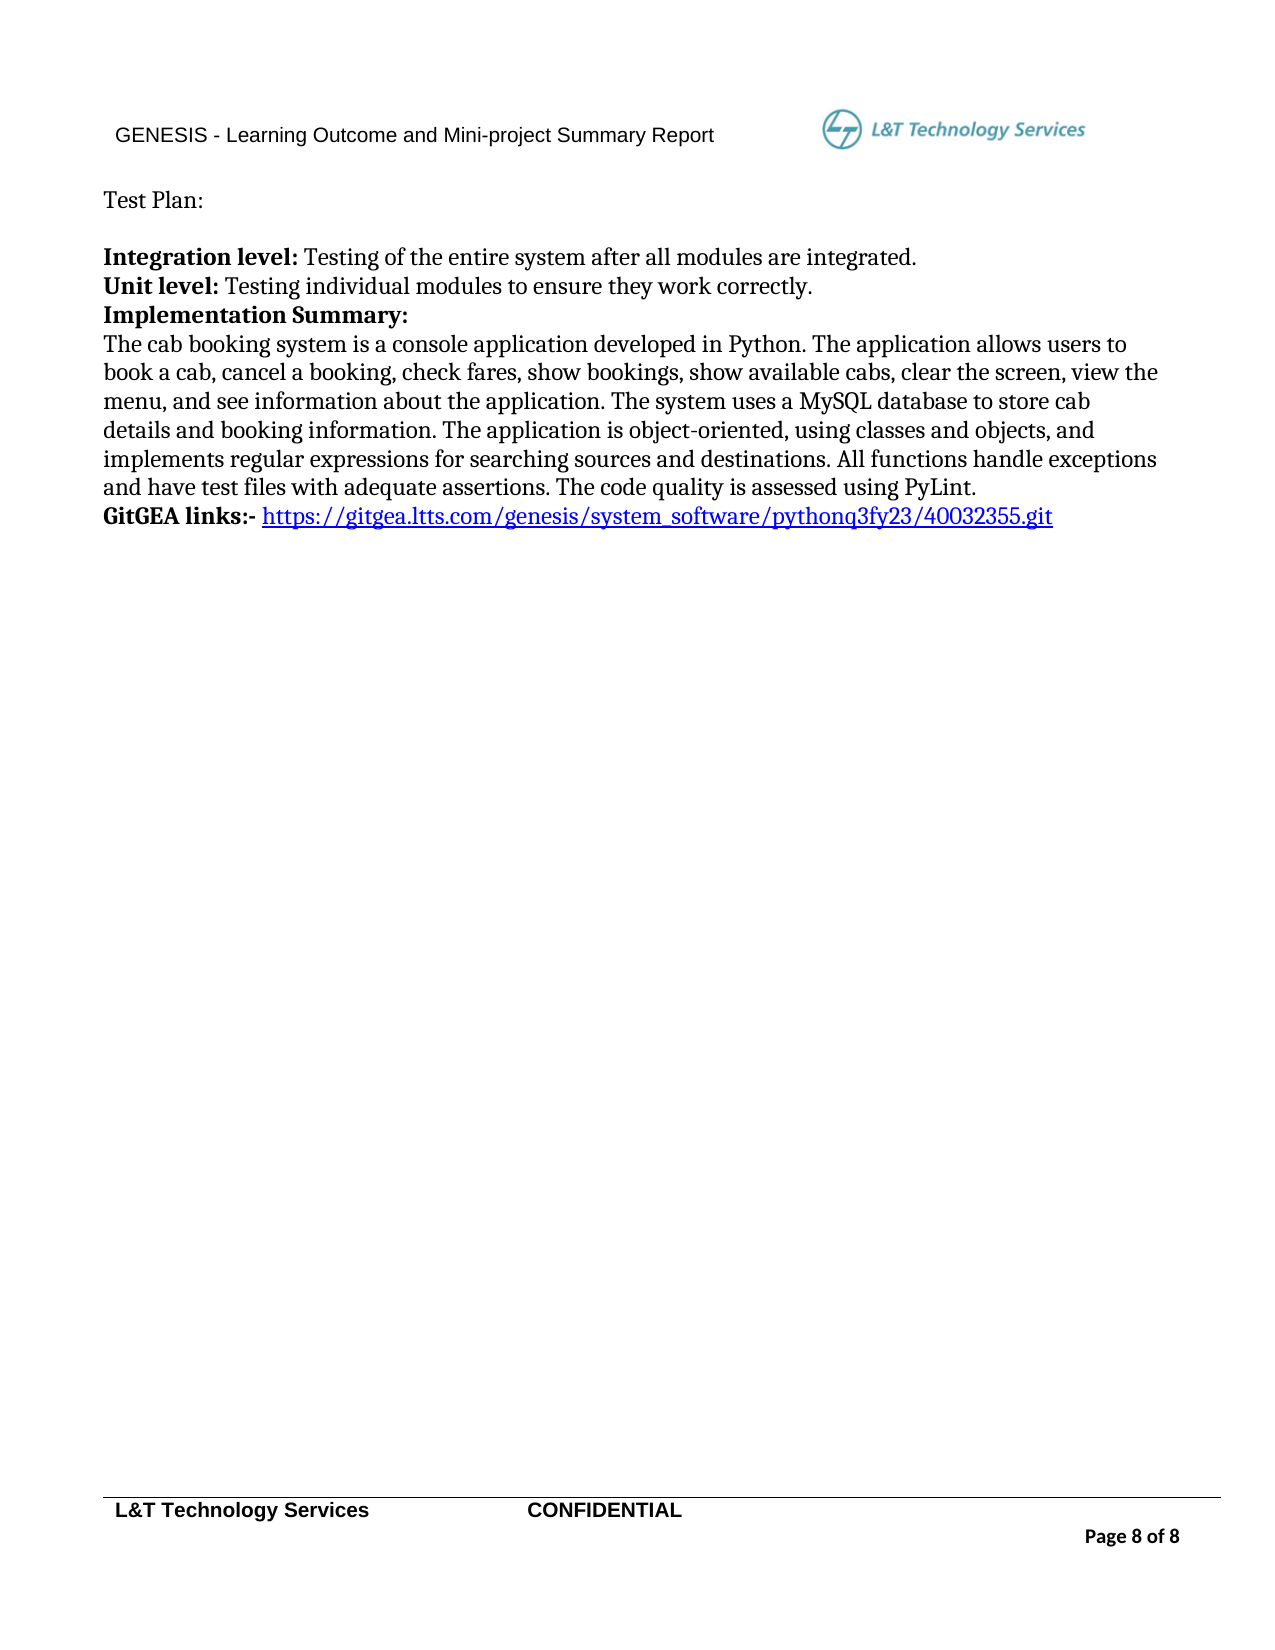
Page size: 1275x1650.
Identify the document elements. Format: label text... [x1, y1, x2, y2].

text GitGEA links:- https://gitgea.ltts.com/genesis/system_software/pythonq3fy23/40032355.git [103, 502, 1162, 531]
text Test Plan: [103, 186, 1162, 214]
text Integration level: Testing of the entire system after all modules are integrated. [103, 243, 1162, 272]
text Implementation Summary: [103, 301, 1162, 329]
picture [820, 98, 1087, 162]
text Unit level: Testing individual modules to ensure they work correctly. [103, 272, 1162, 301]
text The cab booking system is a console application developed in Python. The application allows users to book a cab, cancel a booking, check fares, show bookings, show available cabs, clear the screen, view the menu, and see information about the application. The system uses a MySQL database to store cab details and booking information. The application is object-oriented, using classes and objects, and implements regular expressions for searching sources and destinations. All functions handle exceptions and have test files with adequate assertions. The code quality is assessed using PyLint. [103, 329, 1162, 502]
